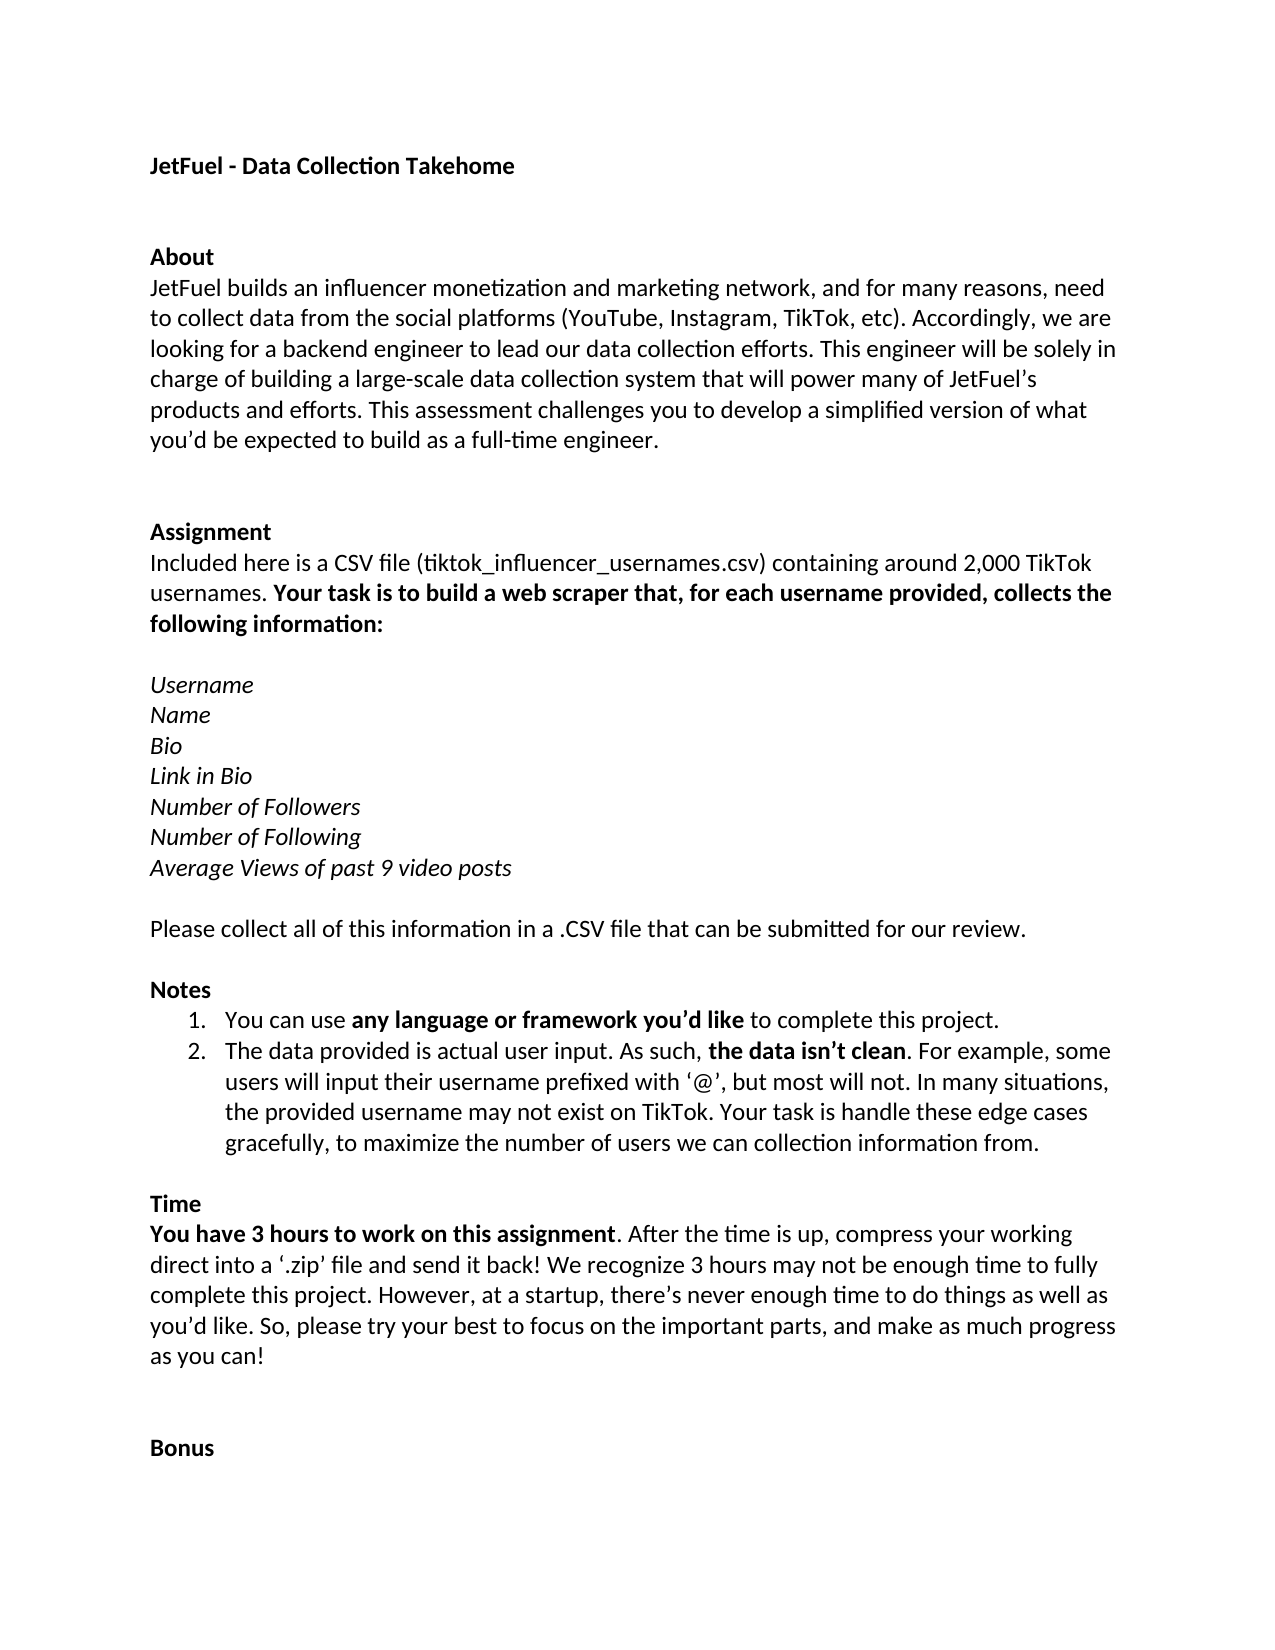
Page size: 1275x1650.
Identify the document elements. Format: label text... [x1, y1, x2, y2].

text Time [150, 1188, 1125, 1218]
text You have 3 hours to work on this assignment. After the time is up, compress your working direct into a ‘.zip’ file and send it back! We recognize 3 hours may not be enough time to fully complete this project. However, at a startup, there’s never enough time to do things as well as you’d like. So, please try your best to focus on the important parts, and make as much progress as you can! [150, 1218, 1125, 1371]
text Notes [150, 974, 1125, 1004]
list You can use any language or framework you’d like to complete this project. [187, 1004, 1125, 1035]
text JetFuel - Data Collection Takehome [150, 150, 1125, 181]
list The data provided is actual user input. As such, the data isn’t clean. For example, some users will input their username prefixed with ‘@’, but most will not. In many situations, the provided username may not exist on TikTok. Your task is handle these edge cases gracefully, to maximize the number of users we can collection information from. [187, 1035, 1125, 1157]
text Username [150, 669, 1125, 699]
text Assignment [150, 516, 1125, 547]
text Included here is a CSV file (tiktok_influencer_usernames.csv) containing around 2,000 TikTok usernames. Your task is to build a web scraper that, for each username provided, collects the following information: [150, 547, 1125, 638]
text Link in Bio [150, 760, 1125, 791]
text Bonus [150, 1432, 1125, 1462]
text JetFuel builds an influencer monetization and marketing network, and for many reasons, need to collect data from the social platforms (YouTube, Instagram, TikTok, etc). Accordingly, we are looking for a backend engineer to lead our data collection efforts. This engineer will be solely in charge of building a large-scale data collection system that will power many of JetFuel’s products and efforts. This assessment challenges you to develop a simplified version of what you’d be expected to build as a full-time engineer. [150, 272, 1125, 455]
text Number of Following [150, 821, 1125, 852]
text About [150, 242, 1125, 272]
text Average Views of past 9 video posts [150, 852, 1125, 882]
text Name [150, 699, 1125, 730]
text Number of Followers [150, 791, 1125, 821]
text Please collect all of this information in a .CSV file that can be submitted for our review. [150, 913, 1125, 943]
text Bio [150, 730, 1125, 760]
